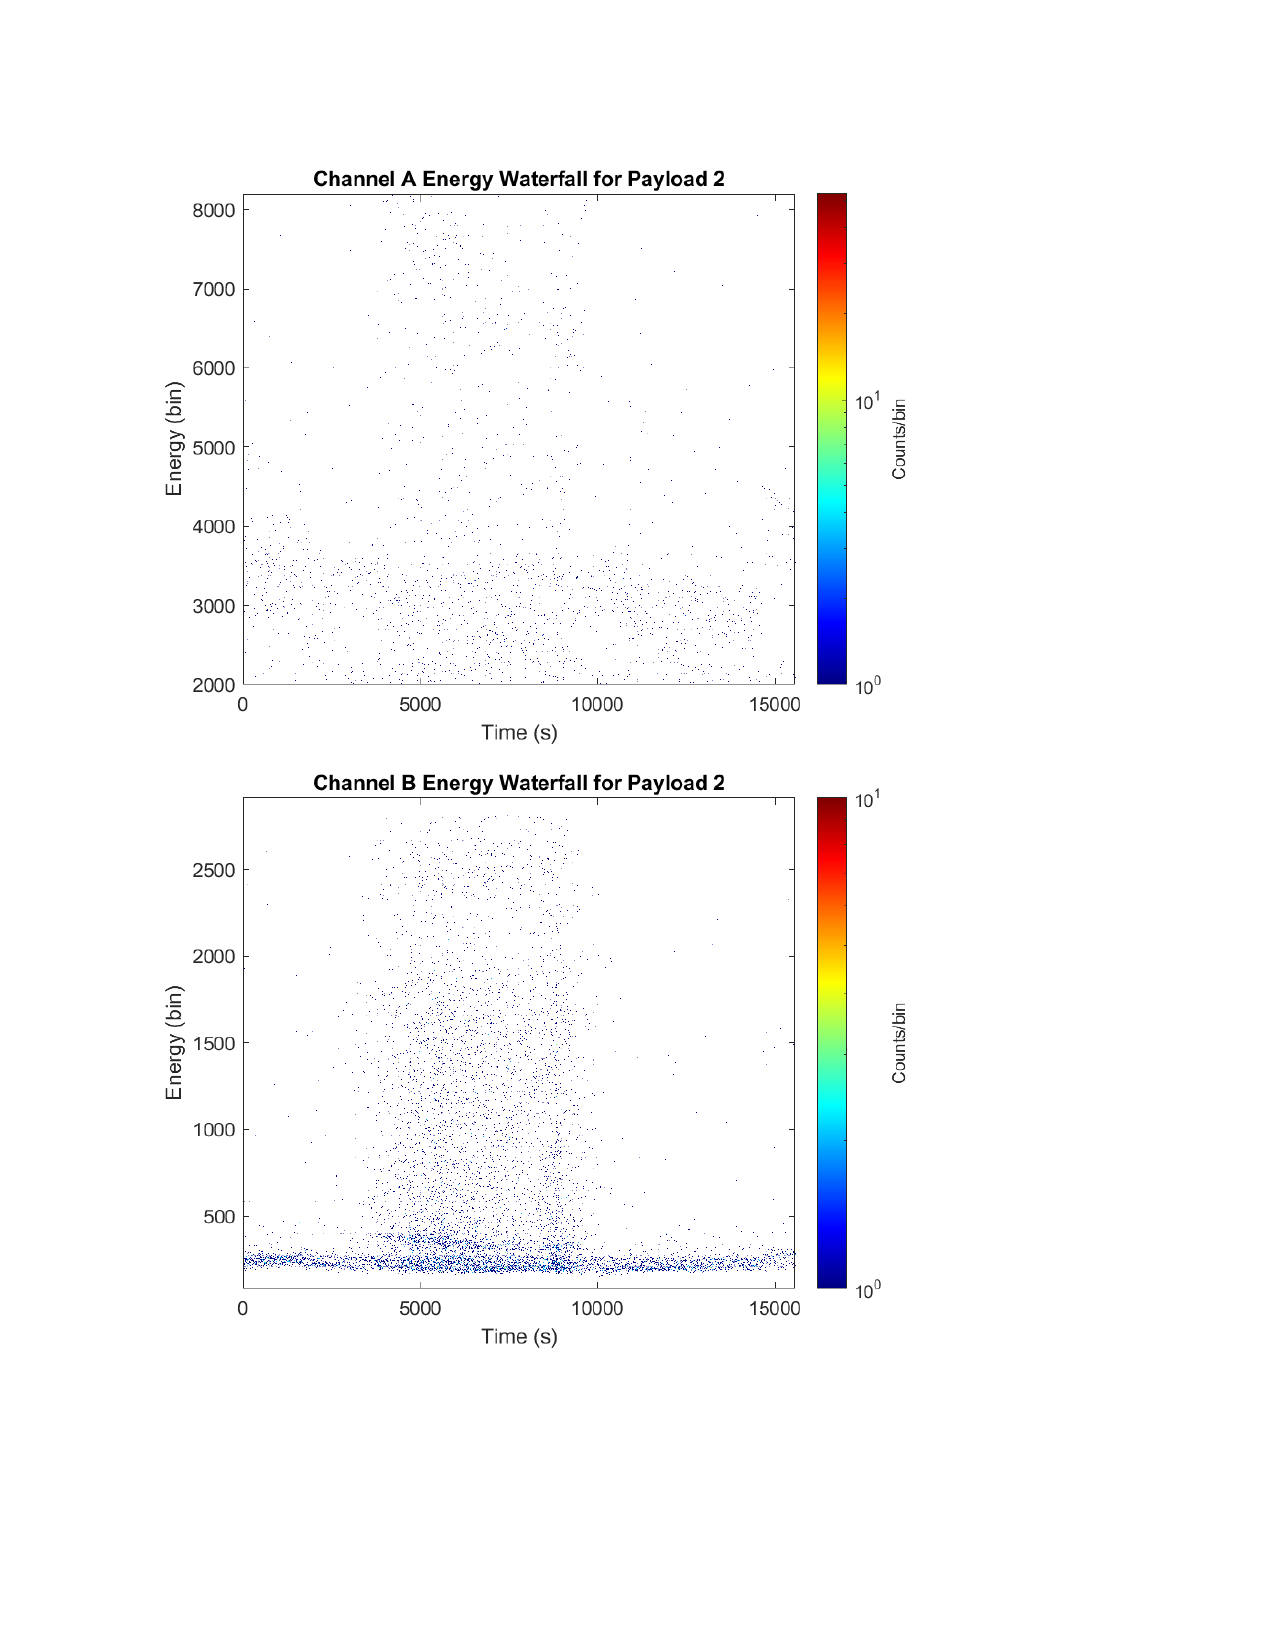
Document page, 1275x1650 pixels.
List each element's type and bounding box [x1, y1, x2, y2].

picture [150, 150, 951, 750]
picture [150, 753, 951, 1354]
